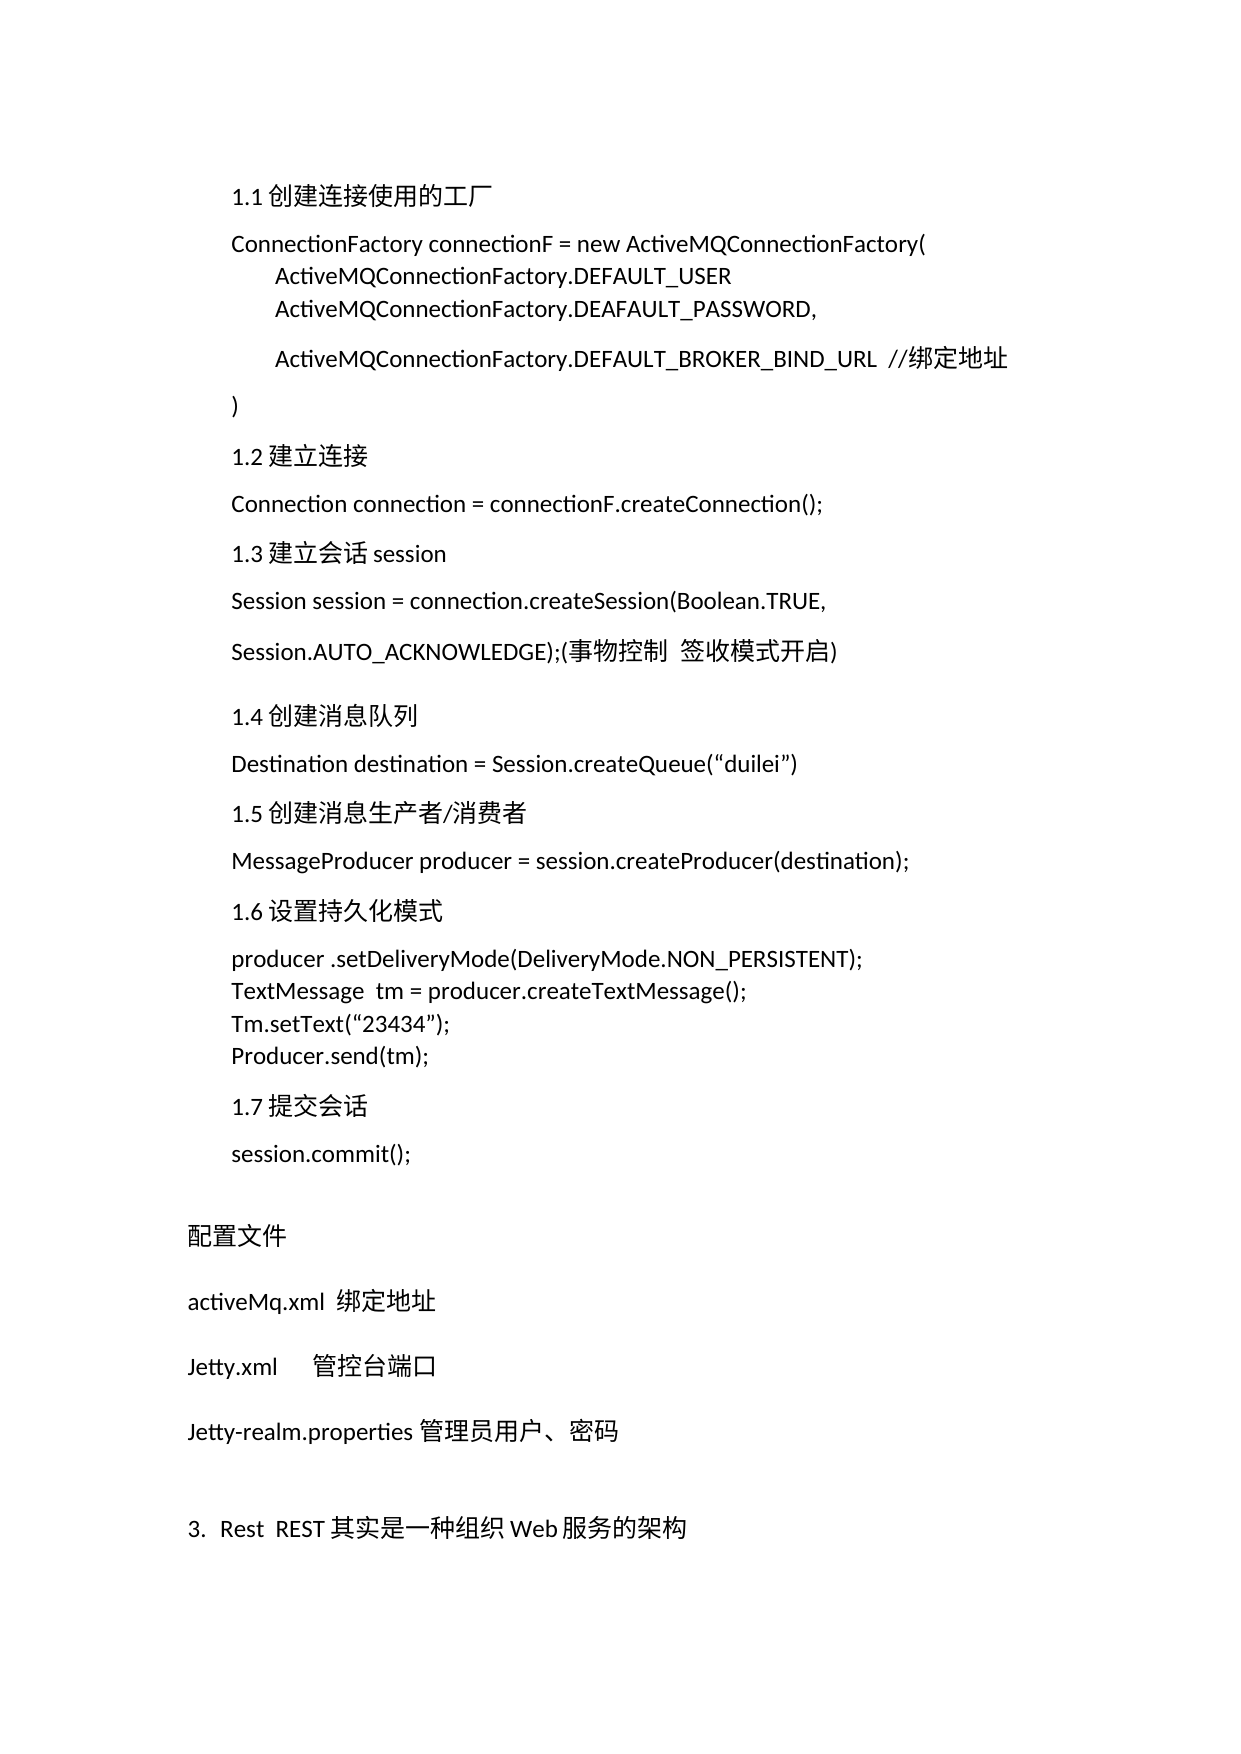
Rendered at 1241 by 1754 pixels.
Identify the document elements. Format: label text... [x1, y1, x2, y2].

text ConnectionFactory connectionF = new ActiveMQConnectionFactory( [187, 227, 1053, 259]
text ) [187, 389, 1053, 422]
text 1.5创建消息生产者/消费者 [187, 779, 1053, 844]
text 1.3建立会话session [187, 519, 1053, 584]
list 配置文件 [187, 1202, 1053, 1267]
text Session session = connection.createSession(Boolean.TRUE, Session.AUTO_ACKNOWLEDGE);(事物控制 签收模式开启) [187, 584, 1053, 682]
list 1.7提交会话 [187, 1072, 1053, 1137]
text 1.1创建连接使用的工厂 [187, 162, 1053, 227]
text MessageProducer producer = session.createProducer(destination); [187, 844, 1053, 877]
list Jetty-realm.properties 管理员用户、密码 [187, 1397, 1053, 1462]
text ActiveMQConnectionFactory.DEAFAULT_PASSWORD, [231, 292, 1053, 324]
text Tm.setText(“23434”); [187, 1007, 1053, 1039]
list activeMq.xml 绑定地址 [187, 1267, 1053, 1332]
text ActiveMQConnectionFactory.DEFAULT_BROKER_BIND_URL //绑定地址 [231, 324, 1053, 389]
list Jetty.xml 管控台端口 [187, 1332, 1053, 1397]
text ActiveMQConnectionFactory.DEFAULT_USER [231, 259, 1053, 292]
text producer .setDeliveryMode(DeliveryMode.NON_PERSISTENT); [187, 942, 1053, 974]
list Rest REST其实是一种组织Web服务的架构 [187, 1494, 1053, 1559]
text Producer.send(tm); [187, 1039, 1053, 1072]
text Connection connection = connectionF.createConnection(); [187, 487, 1053, 519]
text 1.2建立连接 [187, 422, 1053, 487]
text 1.4创建消息队列 [187, 682, 1053, 747]
list session.commit(); [187, 1137, 1053, 1169]
text Destination destination = Session.createQueue(“duilei”) [187, 747, 1053, 779]
text TextMessage tm = producer.createTextMessage(); [187, 974, 1053, 1007]
text 1.6设置持久化模式 [187, 877, 1053, 942]
